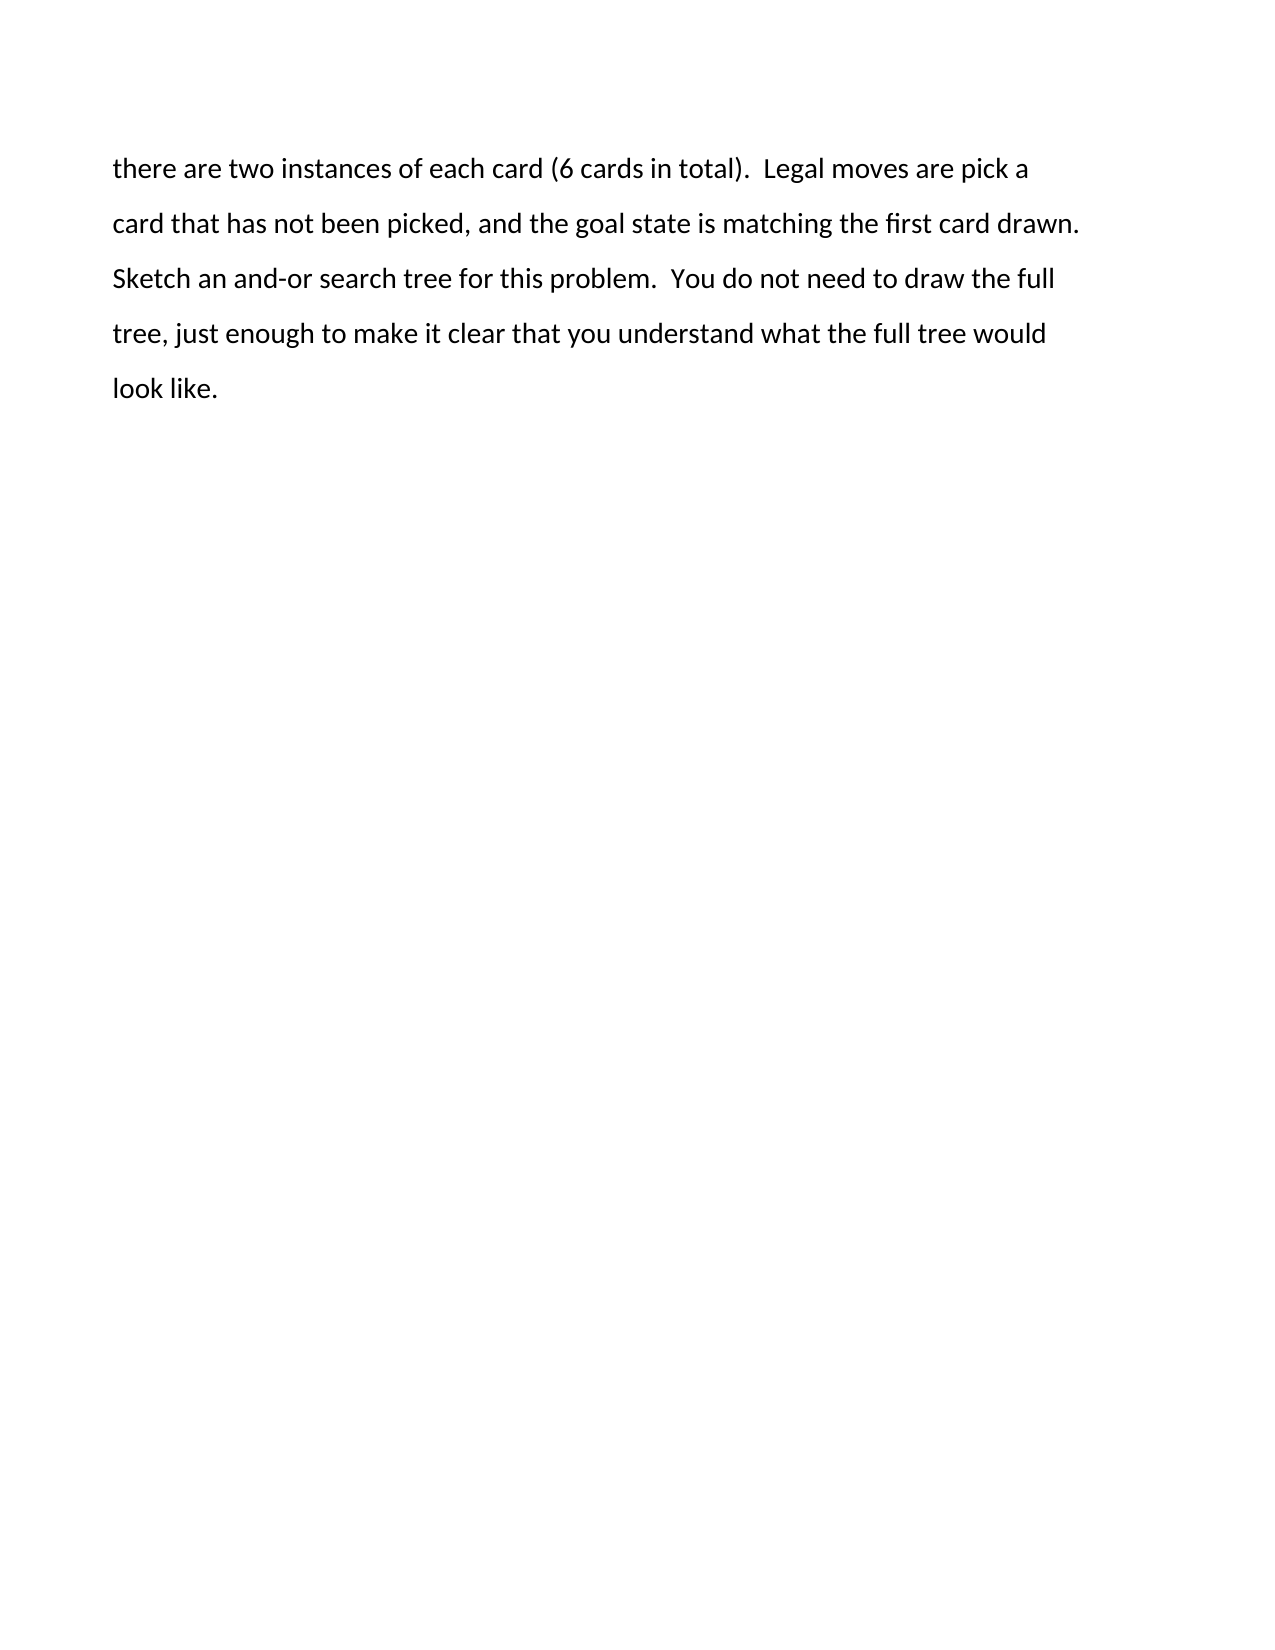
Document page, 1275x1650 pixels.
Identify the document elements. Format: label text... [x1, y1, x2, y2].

text there are two instances of each card (6 cards in total). Legal moves are pick a [112, 150, 1162, 186]
text card that has not been picked, and the goal state is matching the first card drawn. [112, 205, 1162, 241]
text look like. [112, 370, 1162, 406]
text Sketch an and-or search tree for this problem. You do not need to draw the full [112, 260, 1162, 296]
text tree, just enough to make it clear that you understand what the full tree would [112, 315, 1162, 351]
